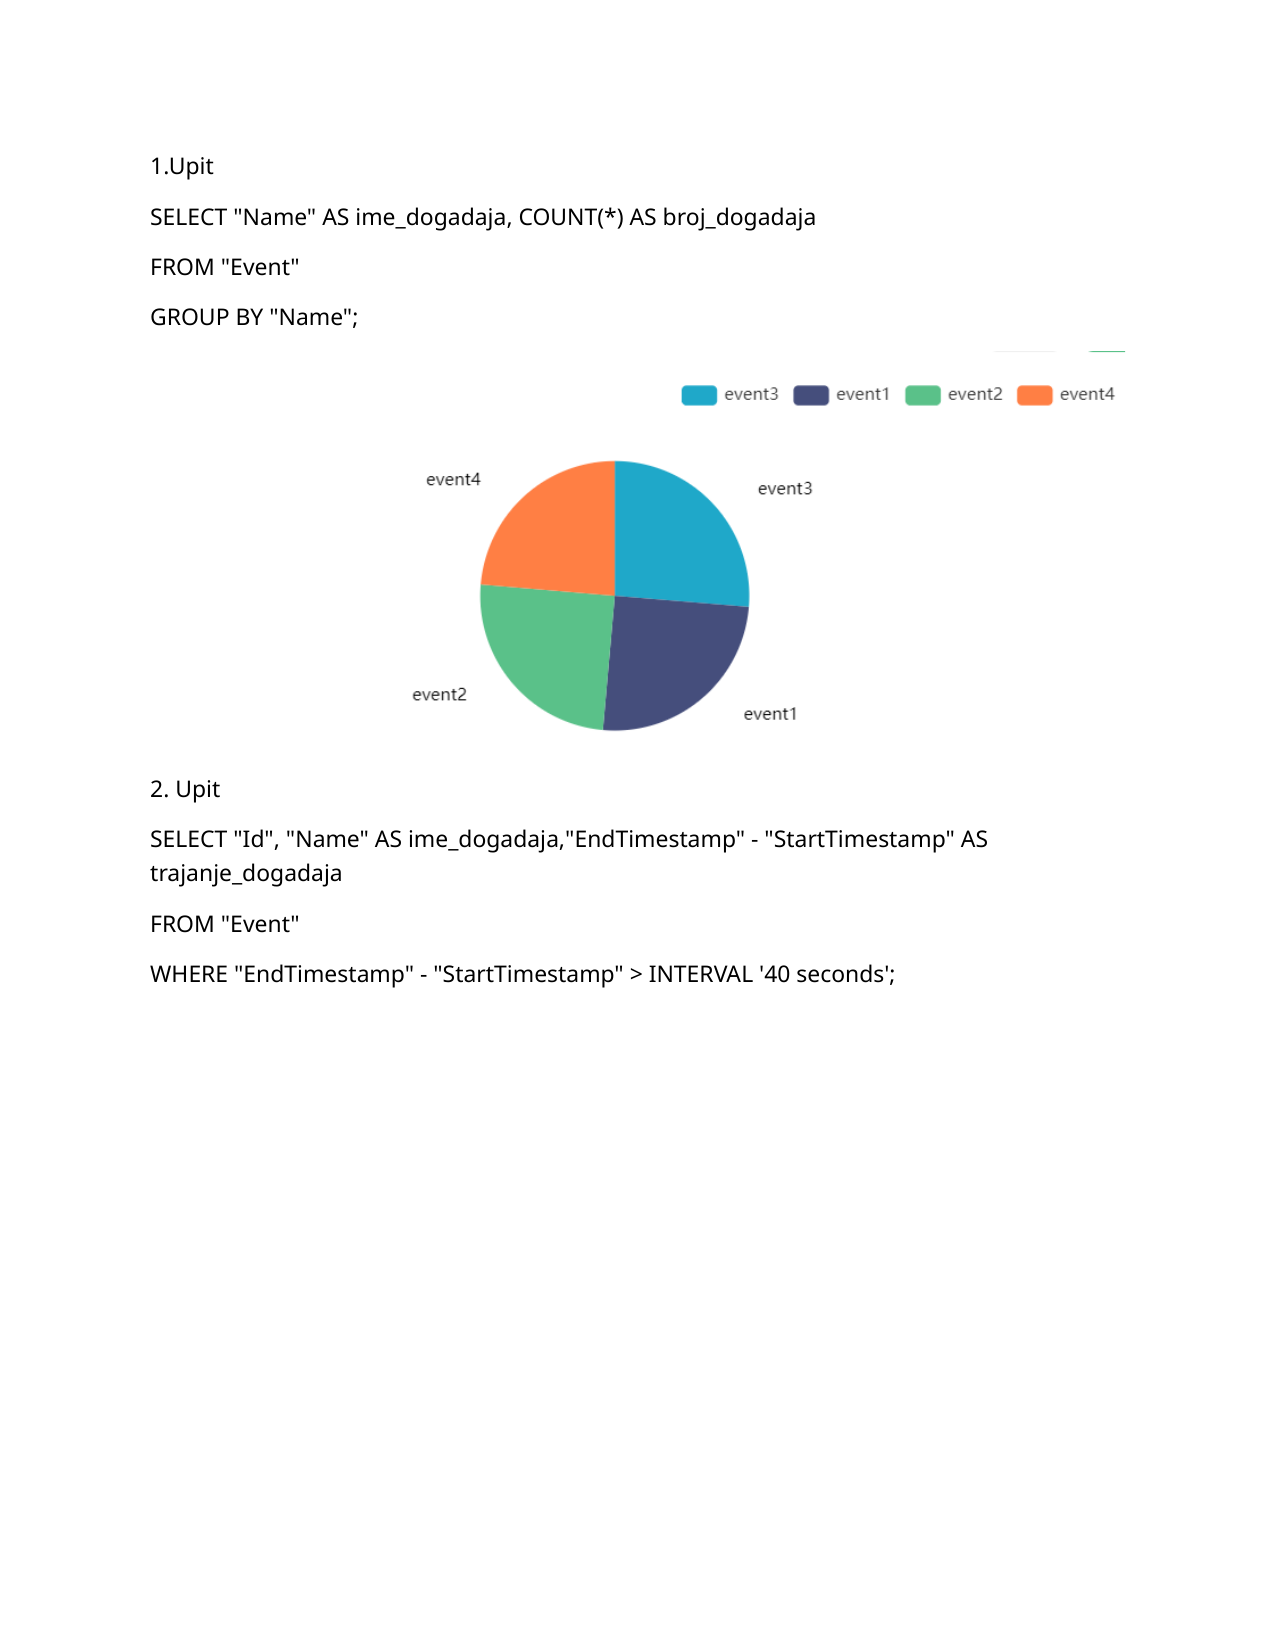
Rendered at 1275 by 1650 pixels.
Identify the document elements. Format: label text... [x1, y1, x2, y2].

text 2. Upit [150, 771, 1125, 804]
text SELECT "Name" AS ime_dogadaja, COUNT(*) AS broj_dogadaja [150, 200, 1125, 232]
text WHERE "EndTimestamp" - "StartTimestamp" > INTERVAL '40 seconds'; [150, 958, 1125, 989]
text FROM "Event" [150, 907, 1125, 939]
text GROUP BY "Name"; [150, 301, 1125, 332]
text FROM "Event" [150, 251, 1125, 282]
text 1.Upit [150, 150, 1125, 181]
text SELECT "Id", "Name" AS ime_dogadaja,"EndTimestamp" - "StartTimestamp" AS trajanje_dogadaja [150, 823, 1125, 888]
picture [150, 351, 1125, 771]
